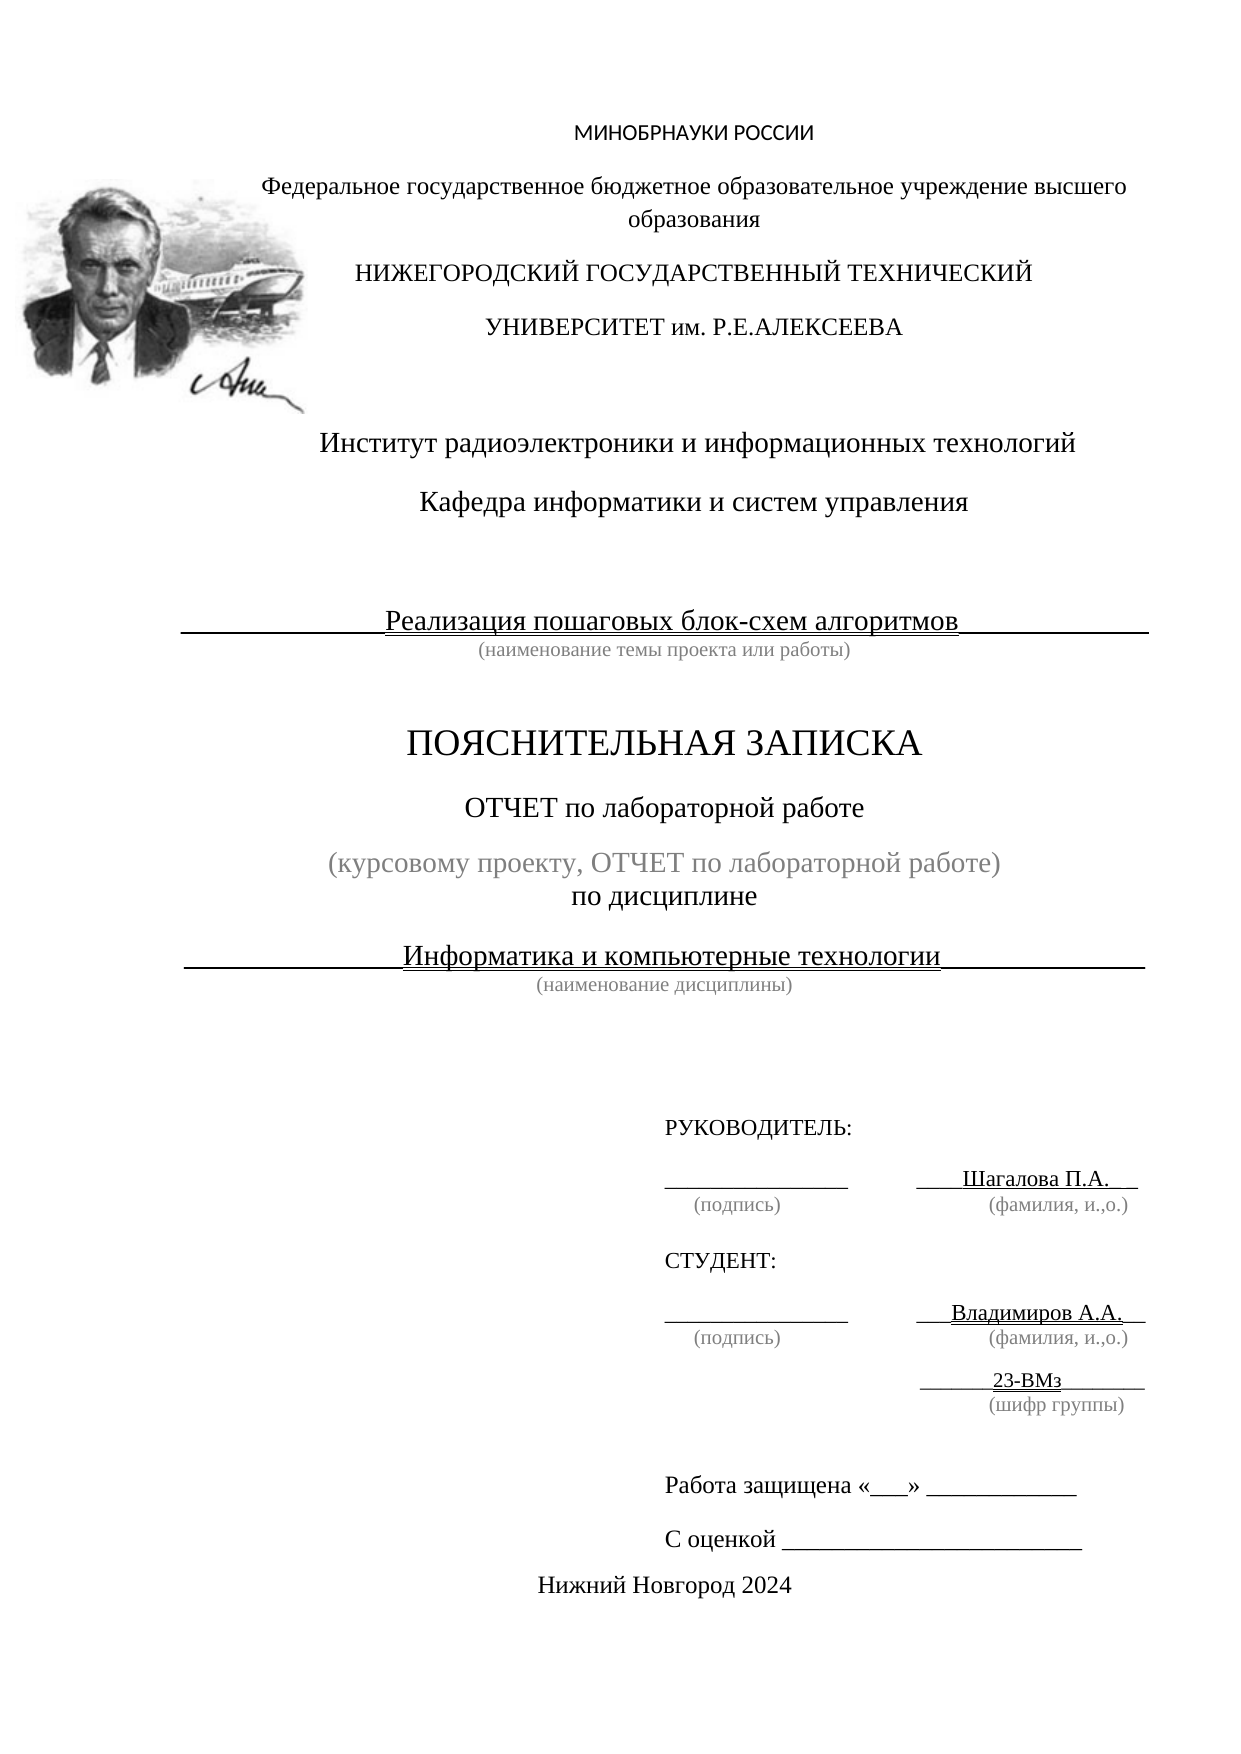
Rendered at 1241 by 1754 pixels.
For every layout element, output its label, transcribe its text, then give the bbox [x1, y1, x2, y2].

text НИЖЕГОРОДСКИЙ ГОСУДАРСТВЕННЫЙ ТЕХНИЧЕСКИЙ [236, 258, 1152, 287]
text ________________ ____Шагалова П.А._ _ [664, 1165, 1152, 1192]
text (подпись) (фамилия, и.,о.) [664, 1325, 1152, 1349]
text Кафедра информатики и систем управления [236, 484, 1152, 518]
text Институт радиоэлектроники и информационных технологий [236, 425, 1152, 459]
text Федеральное государственное бюджетное образовательное учреждение высшего образования [236, 171, 1152, 233]
text (наименование дисциплины) [177, 971, 1152, 996]
text ПОЯСНИТЕЛЬНАЯ ЗАПИСКА [177, 720, 1152, 763]
text (курсовому проекту, ОТЧЕТ по лабораторной работе) [177, 845, 1152, 878]
text по дисциплине [177, 878, 1152, 912]
text (наименование темы проекта или работы) [177, 637, 1152, 661]
text Работа защищена «___» ____________ [664, 1470, 1152, 1499]
text _______23-ВМз________ [664, 1368, 1152, 1392]
text РУКОВОДИТЕЛЬ: [664, 1114, 1152, 1141]
text (подпись) (фамилия, и.,о.) [664, 1192, 1152, 1216]
text ОТЧЕТ по лабораторной работе [177, 791, 1152, 824]
text СТУДЕНТ: [664, 1247, 1152, 1274]
text _______________Информатика и компьютерные технологии______________ [177, 938, 1152, 971]
text ________________ ___Владимиров А.А.__ [664, 1298, 1152, 1325]
text МИНОБРНАУКИ РОССИИ [236, 118, 1152, 146]
text (шифр группы) [664, 1392, 1152, 1416]
text С оценкой ________________________ [664, 1524, 1152, 1553]
text УНИВЕРСИТЕТ им. Р.Е.АЛЕКСЕЕВА [236, 312, 1152, 341]
text ______________Реализация пошаговых блок-схем алгоритмов_____________ [177, 603, 1152, 637]
